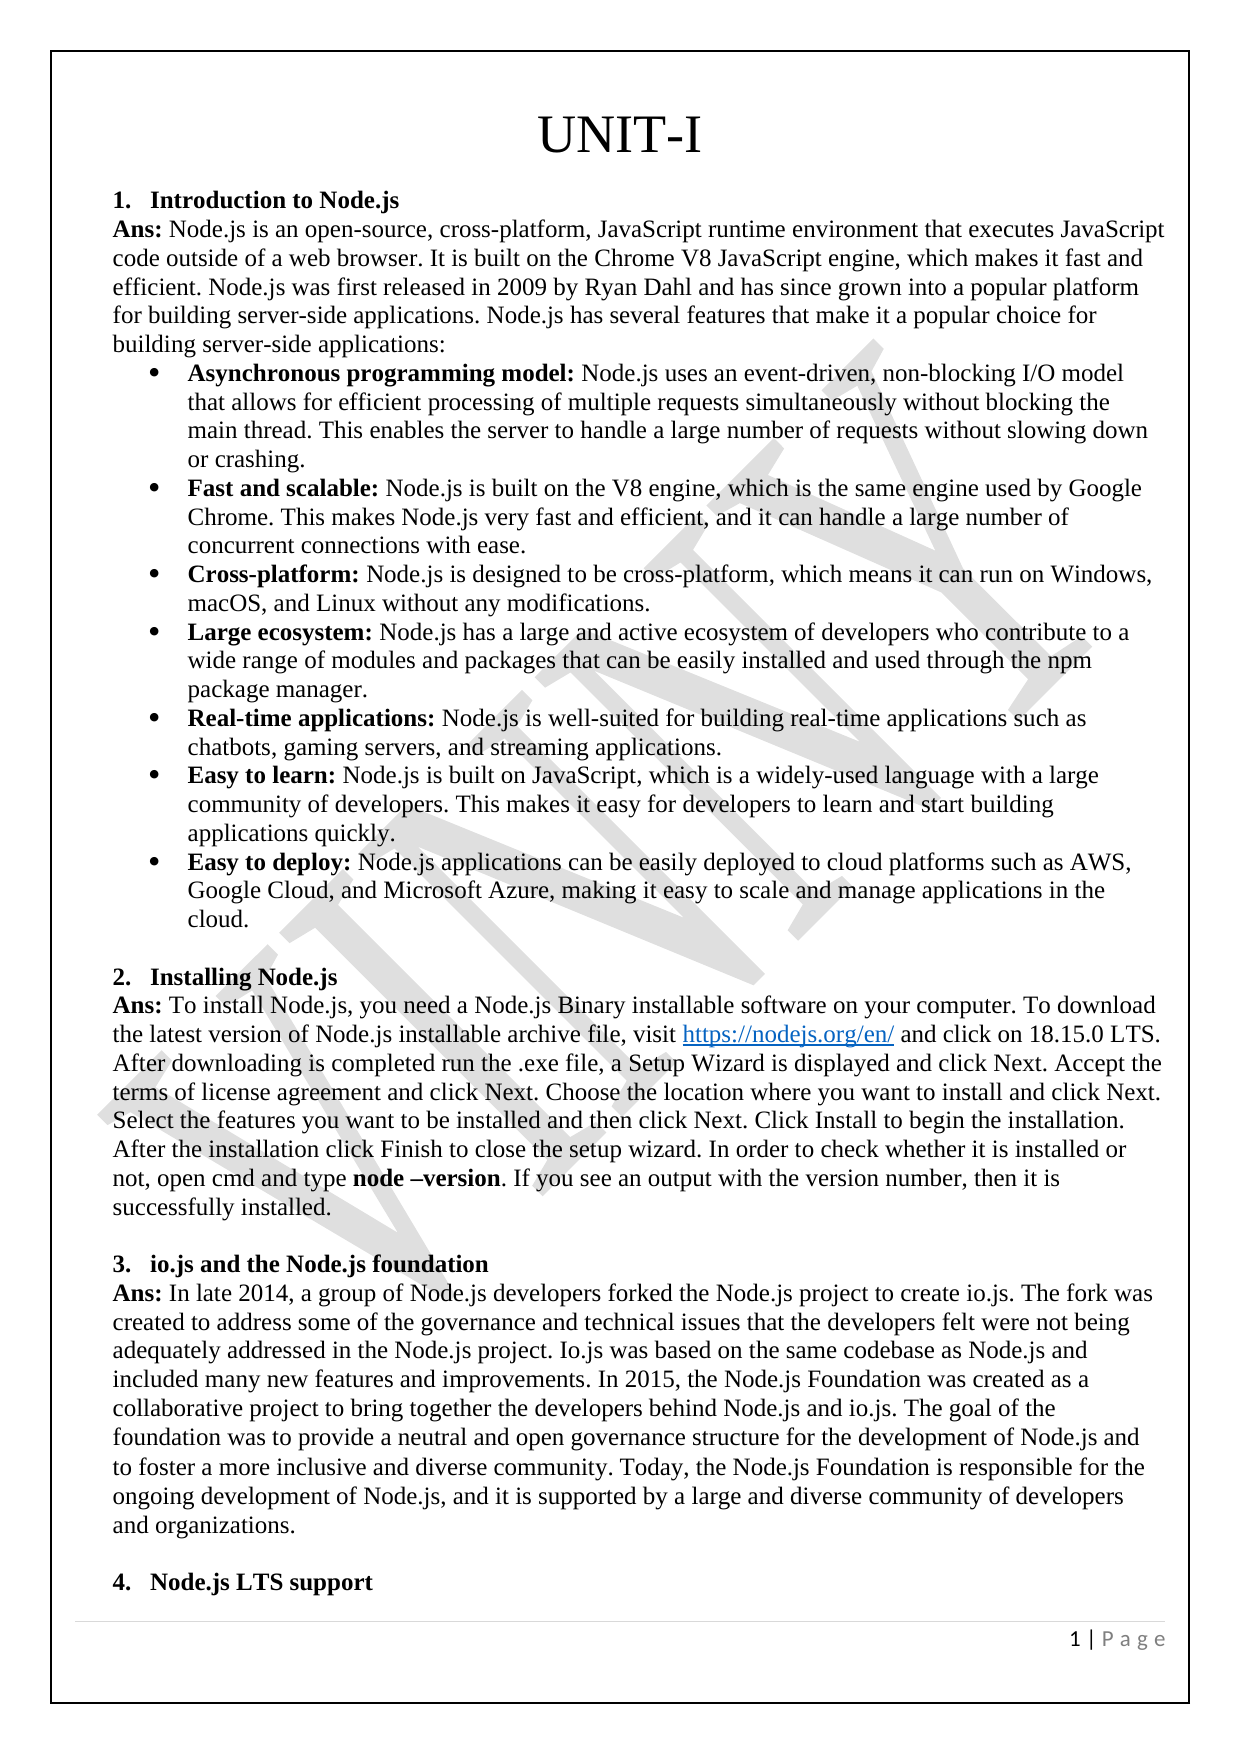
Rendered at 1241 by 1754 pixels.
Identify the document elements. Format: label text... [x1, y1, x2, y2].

list Fast and scalable: Node.js is built on the V8 engine, which is the same engine used by Google Chrome. This makes Node.js very fast and efficient, and it can handle a large number of concurrent connections with ease. [150, 473, 1165, 559]
list Easy to deploy: Node.js applications can be easily deployed to cloud platforms such as AWS, Google Cloud, and Microsoft Azure, making it easy to scale and manage applications in the cloud. [150, 847, 1165, 933]
list Installing Node.js [112, 962, 1165, 991]
list Asynchronous programming model: Node.js uses an event-driven, non-blocking I/O model that allows for efficient processing of multiple requests simultaneously without blocking the main thread. This enables the server to handle a large number of requests without slowing down or crashing. [150, 358, 1165, 473]
text Ans: Node.js is an open-source, cross-platform, JavaScript runtime environment that executes JavaScript code outside of a web browser. It is built on the Chrome V8 JavaScript engine, which makes it fast and efficient. Node.js was first released in 2009 by Ryan Dahl and has since grown into a popular platform for building server-side applications. Node.js has several features that make it a popular choice for building server-side applications: [112, 214, 1165, 358]
list Node.js LTS support [112, 1567, 1165, 1596]
list io.js and the Node.js foundation [112, 1249, 1165, 1278]
text Ans: To install Node.js, you need a Node.js Binary installable software on your computer. To download the latest version of Node.js installable archive file, visit https://nodejs.org/en/ and click on 18.15.0 LTS. After downloading is completed run the .exe file, a Setup Wizard is displayed and click Next. Accept the terms of license agreement and click Next. Choose the location where you want to install and click Next. Select the features you want to be installed and then click Next. Click Install to begin the installation. After the installation click Finish to close the setup wizard. In order to check whether it is installed or not, open cmd and type node –version. If you see an output with the version number, then it is successfully installed. [112, 991, 1165, 1221]
text Ans: In late 2014, a group of Node.js developers forked the Node.js project to create io.js. The fork was created to address some of the governance and technical issues that the developers felt were not being adequately addressed in the Node.js project. Io.js was based on the same codebase as Node.js and included many new features and improvements. In 2015, the Node.js Foundation was created as a collaborative project to bring together the developers behind Node.js and io.js. The goal of the foundation was to provide a neutral and open governance structure for the development of Node.js and to foster a more inclusive and diverse community. Today, the Node.js Foundation is responsible for the ongoing development of Node.js, and it is supported by a large and diverse community of developers and organizations. [112, 1278, 1165, 1539]
list Introduction to Node.js [112, 186, 1165, 214]
list Large ecosystem: Node.js has a large and active ecosystem of developers who contribute to a wide range of modules and packages that can be easily installed and used through the npm package manager. [150, 617, 1165, 703]
list Real-time applications: Node.js is well-suited for building real-time applications such as chatbots, gaming servers, and streaming applications. [150, 703, 1165, 761]
text UNIT-I [75, 102, 1165, 164]
list Cross-platform: Node.js is designed to be cross-platform, which means it can run on Windows, macOS, and Linux without any modifications. [150, 559, 1165, 617]
list Easy to learn: Node.js is built on JavaScript, which is a widely-used language with a large community of developers. This makes it easy for developers to learn and start building applications quickly. [150, 761, 1165, 847]
